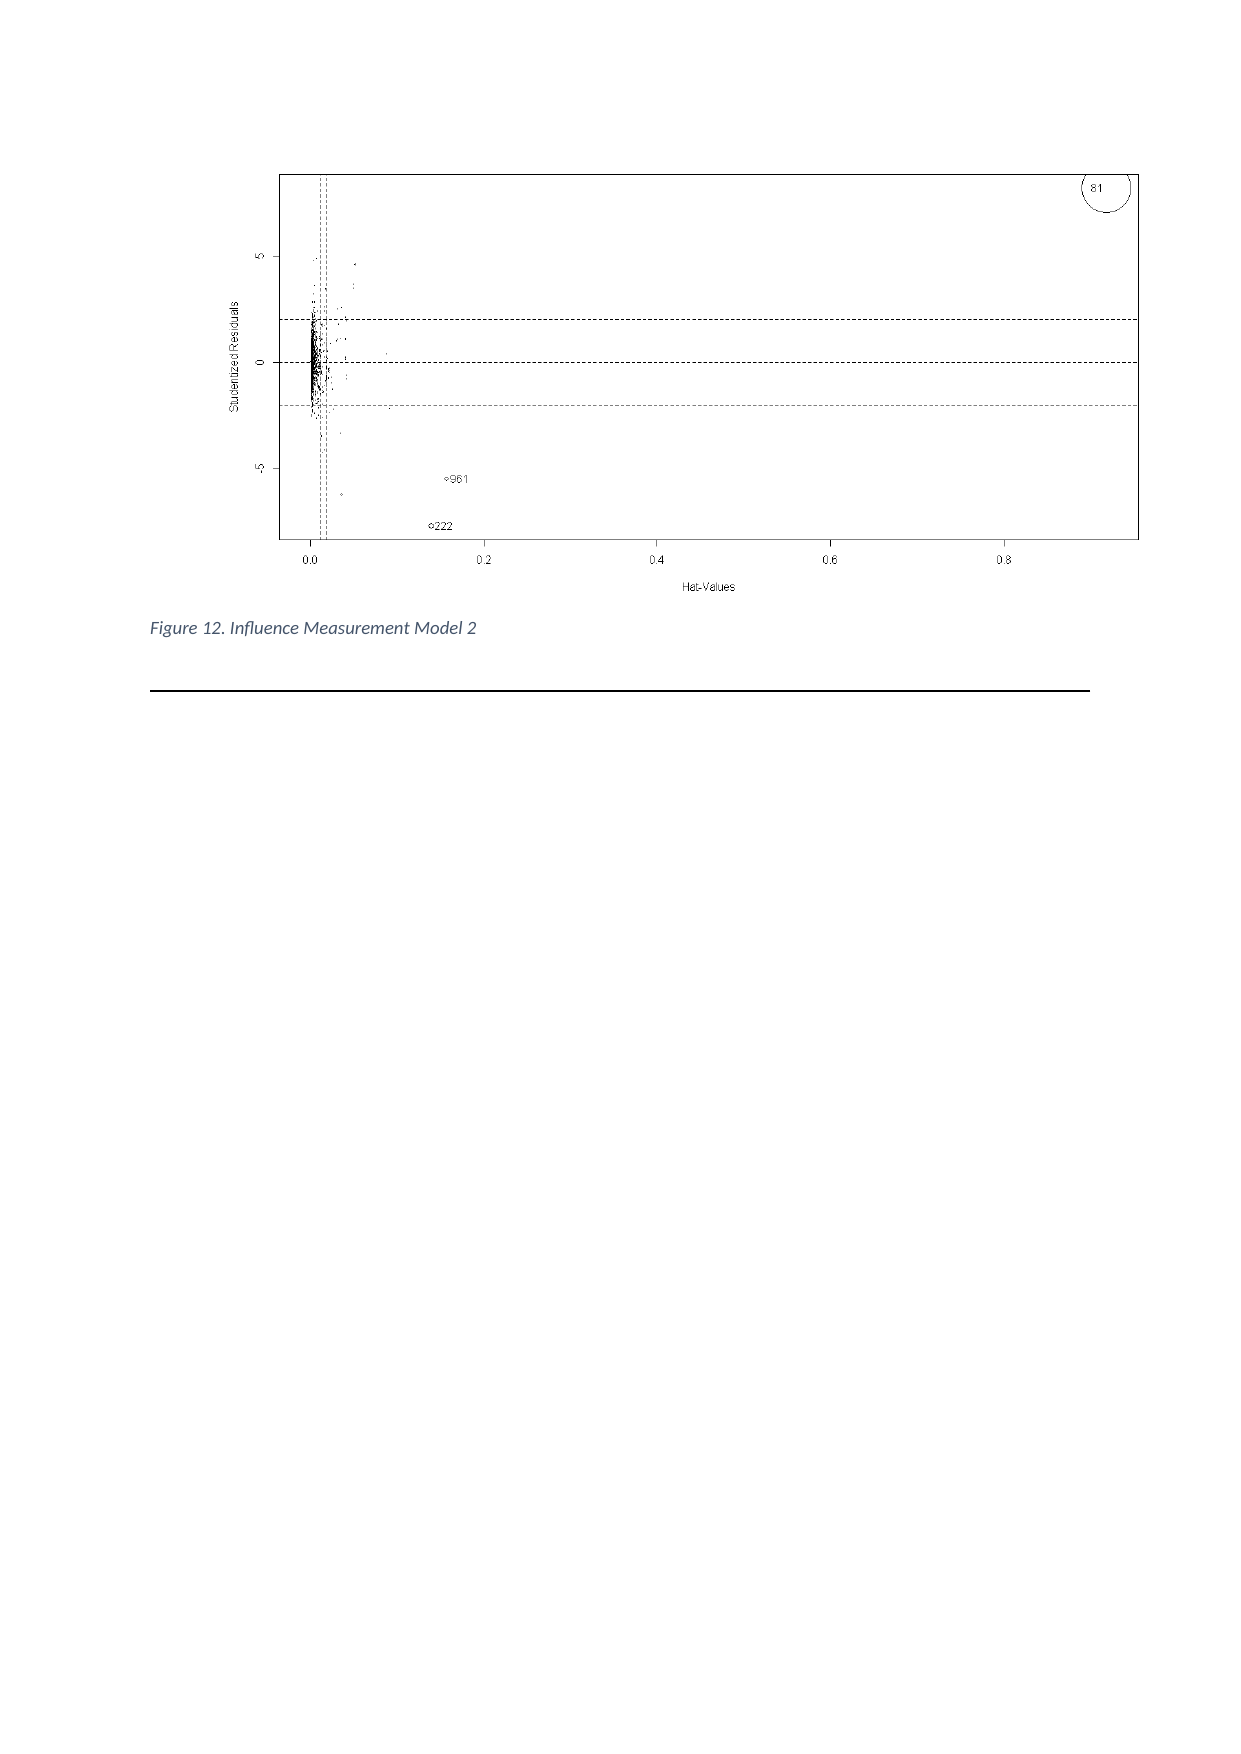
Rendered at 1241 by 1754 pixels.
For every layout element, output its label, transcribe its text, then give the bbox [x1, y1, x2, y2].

text Figure 12. Influence Measurement Model 2 [150, 616, 1090, 639]
picture [225, 150, 1166, 598]
